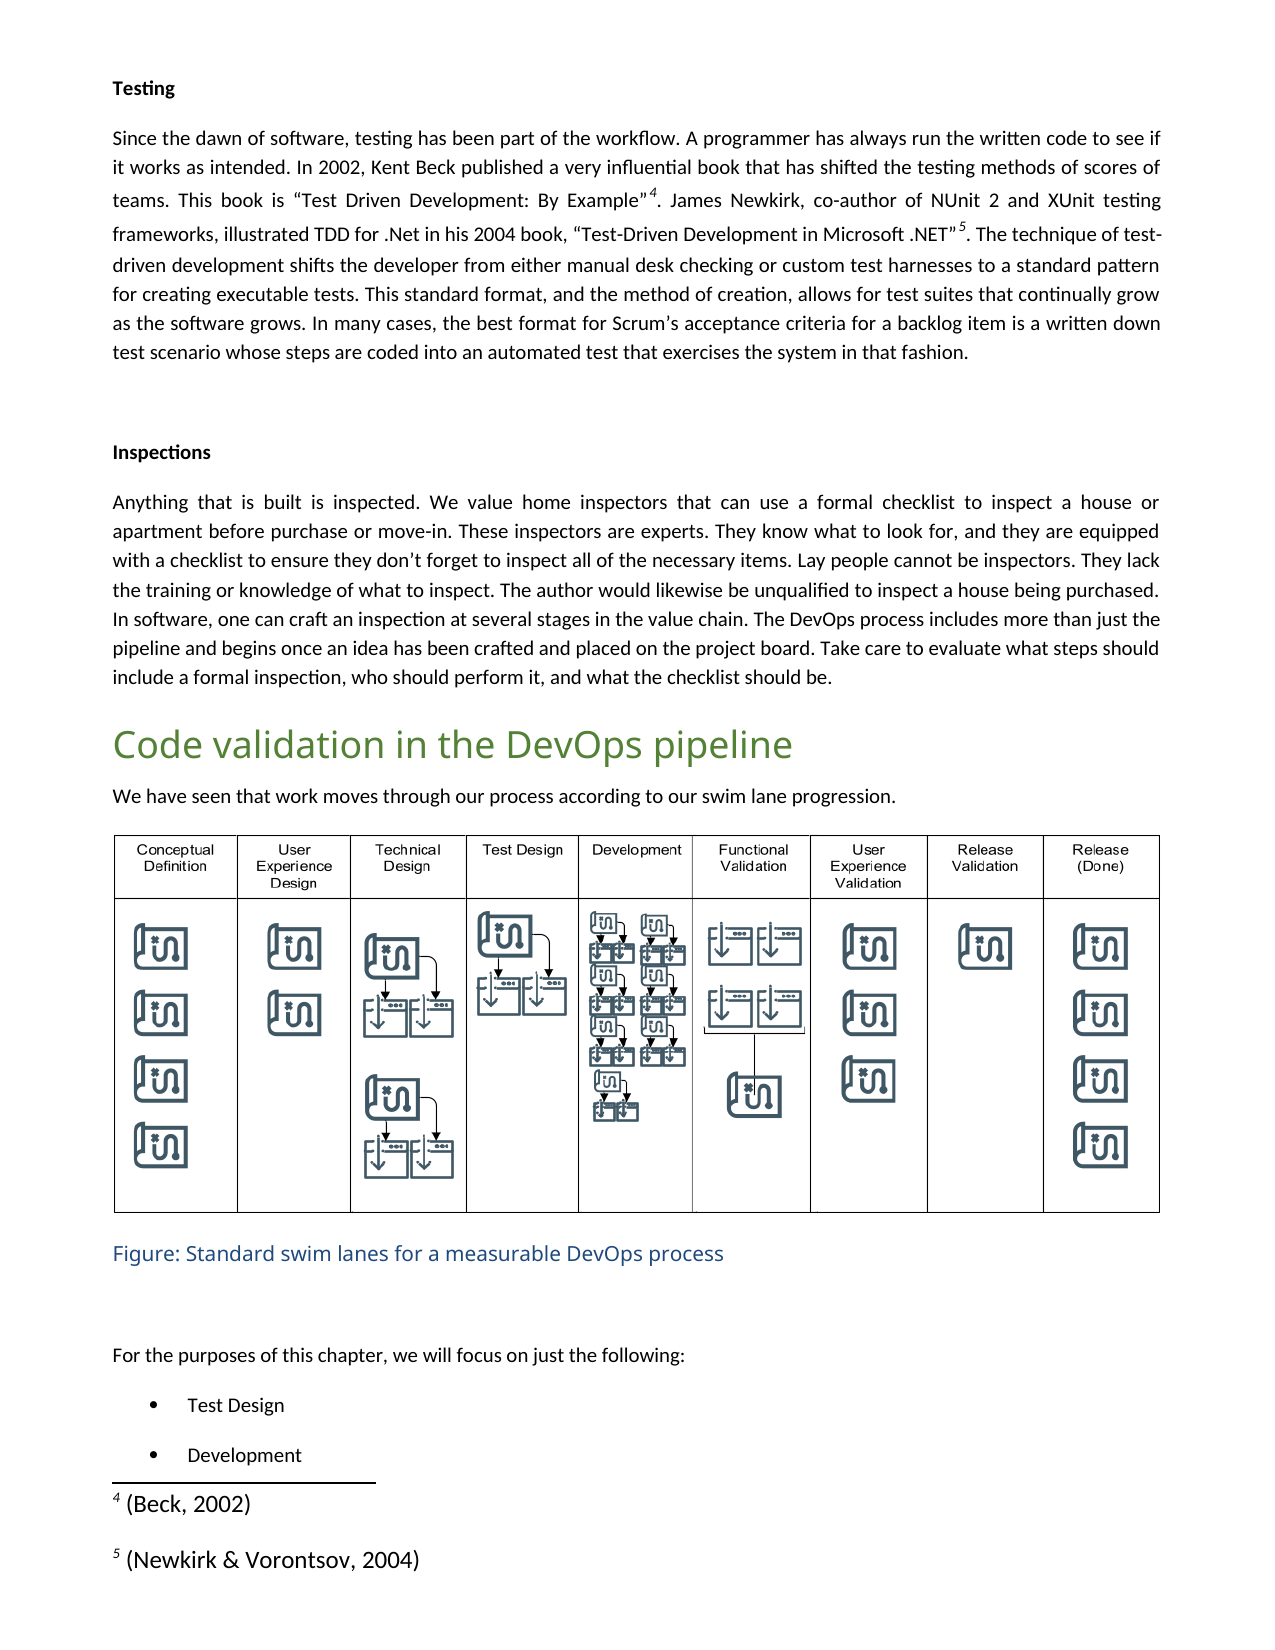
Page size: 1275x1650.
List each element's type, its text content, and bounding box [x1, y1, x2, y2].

text For the purposes of this chapter, we will focus on just the following: [112, 1342, 1162, 1368]
text Since the dawn of software, testing has been part of the workflow. A programmer has always run the written code to see if it works as intended. In 2002, Kent Beck published a very influential book that has shifted the testing methods of scores of teams. This book is “Test Driven Development: By Example”. James Newkirk, co-author of NUnit 2 and XUnit testing frameworks, illustrated TDD for .Net in his 2004 book, “Test-Driven Development in Microsoft .NET”. The technique of test-driven development shifts the developer from either manual desk checking or custom test harnesses to a standard pattern for creating executable tests. This standard format, and the method of creation, allows for test suites that continually grow as the software grows. In many cases, the best format for Scrum’s acceptance criteria for a backlog item is a written down test scenario whose steps are coded into an automated test that exercises the system in that fashion. [112, 125, 1162, 365]
list Test Design [150, 1392, 1162, 1418]
list Development [150, 1442, 1162, 1468]
text Testing [112, 75, 1162, 100]
text Figure: Standard swim lanes for a measurable DevOps process [112, 1239, 1162, 1267]
text Anything that is built is inspected. We value home inspectors that can use a formal checklist to inspect a house or apartment before purchase or move-in. These inspectors are experts. They know what to look for, and they are equipped with a checklist to ensure they don’t forget to inspect all of the necessary items. Lay people cannot be inspectors. They lack the training or knowledge of what to inspect. The author would likewise be unqualified to inspect a house being purchased. In software, one can craft an inspection at several stages in the value chain. The DevOps process includes more than just the pipeline and begins once an idea has been crafted and placed on the project board. Take care to evaluate what steps should include a formal inspection, who should perform it, and what the checklist should be. [112, 489, 1162, 690]
subtitle Code validation in the DevOps pipeline [112, 718, 1162, 769]
text We have seen that work moves through our process according to our swim lane progression. [112, 783, 1162, 809]
text Inspections [112, 439, 1162, 465]
